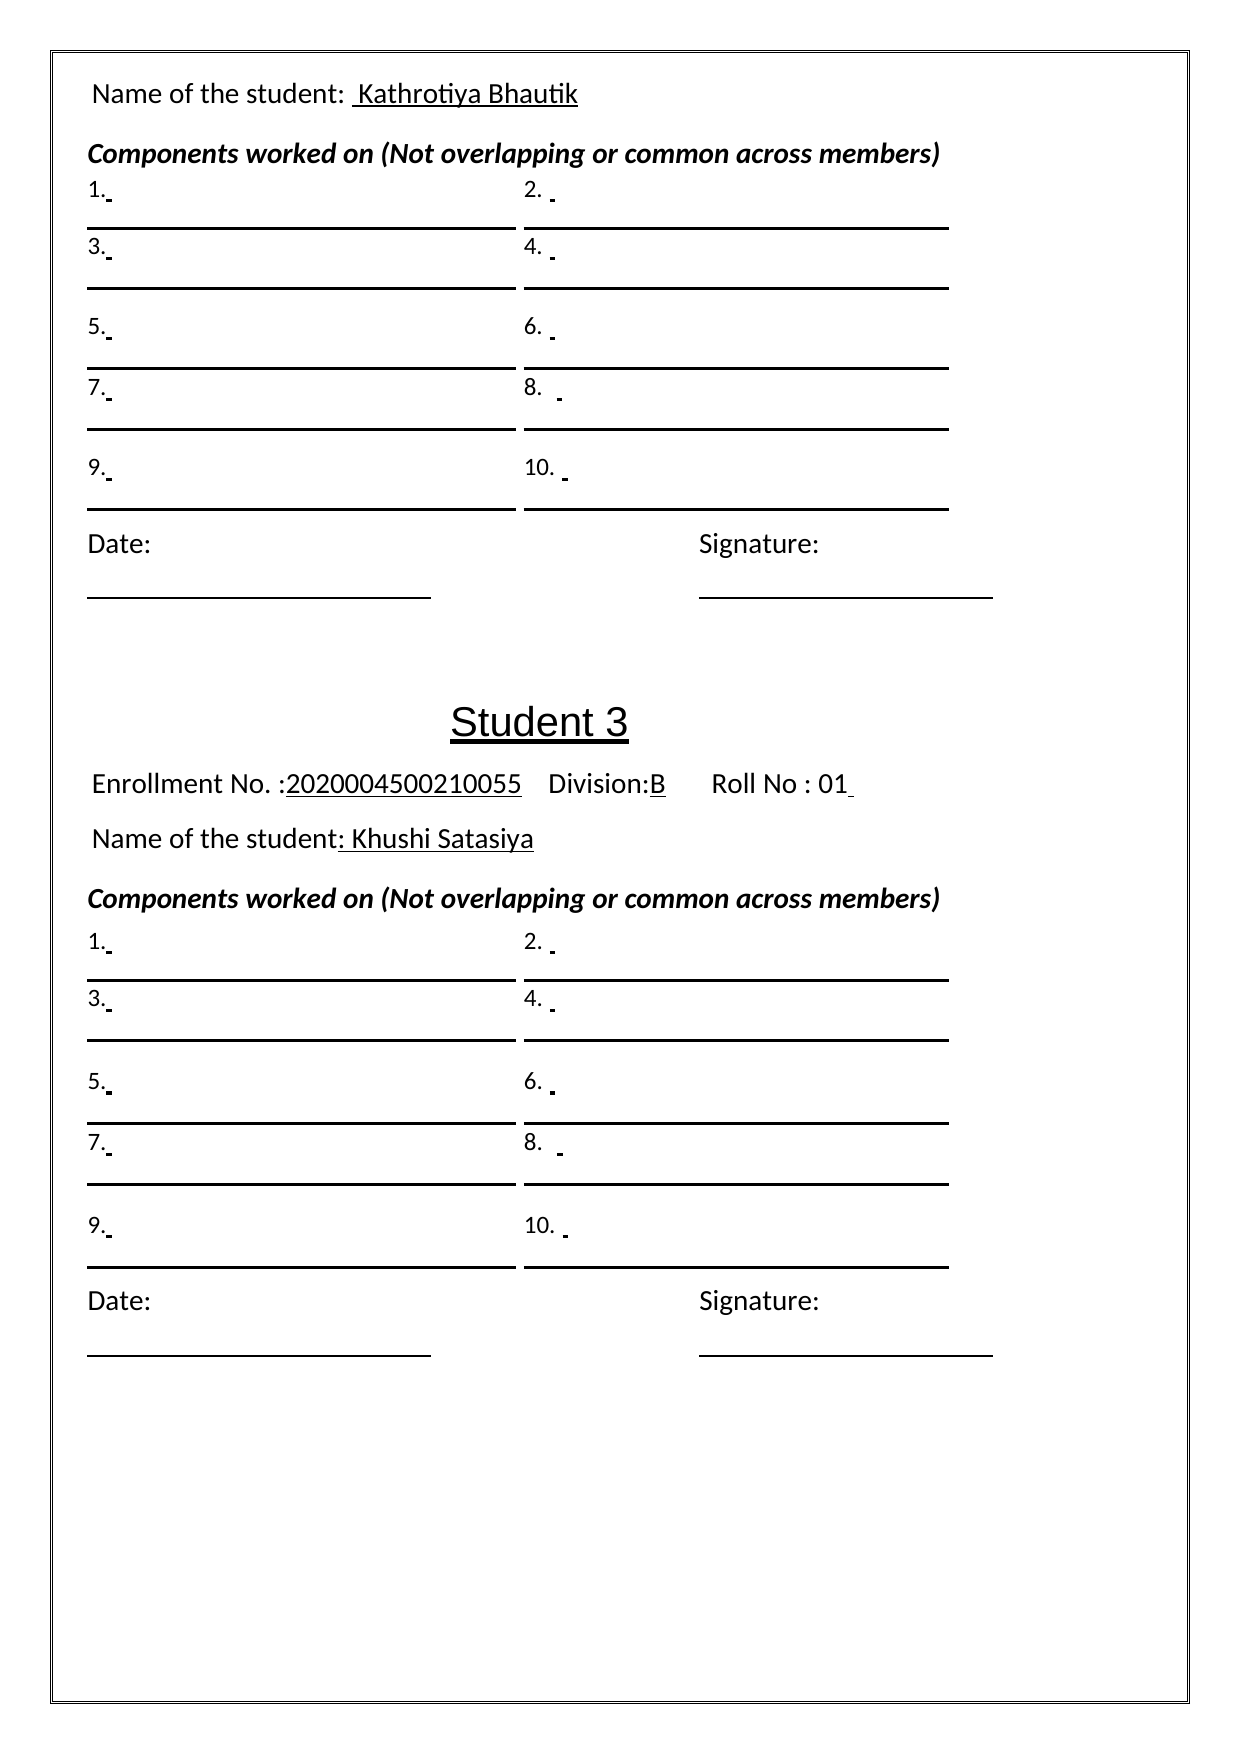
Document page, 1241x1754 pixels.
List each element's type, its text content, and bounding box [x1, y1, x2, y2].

table_cell Date: [87, 1270, 516, 1358]
table_cell 8. [515, 371, 949, 432]
table_cell Date: [87, 513, 515, 601]
table_cell Signature: [515, 513, 949, 601]
table_cell 10. [515, 433, 949, 512]
table_header Components worked on (Not overlapping or common across members) [87, 140, 949, 175]
table_cell 7. [87, 371, 515, 428]
table_cell 10. [516, 1190, 949, 1270]
table_cell 1. [87, 175, 515, 227]
table_cell 9. [87, 433, 515, 508]
table_cell 5. [87, 291, 515, 367]
table_cell 4. [515, 230, 949, 291]
table_header Components worked on (Not overlapping or common across members) [87, 885, 949, 927]
table_cell 9. [87, 1190, 516, 1266]
table_cell 6. [515, 291, 949, 371]
text Enrollment No. :2020004500210055 Division:B Roll No : 01 [92, 765, 1165, 801]
table_cell 3. [87, 983, 516, 1039]
table_cell 1. [87, 927, 516, 979]
text Name of the student: Kathrotiya Bhautik [92, 75, 1165, 111]
table_cell 3. [87, 230, 515, 287]
subtitle Student 3 [375, 697, 1165, 745]
table_cell 2. [516, 927, 949, 982]
table_cell 6. [516, 1046, 949, 1126]
table_cell 8. [516, 1126, 949, 1190]
table_cell Signature: [516, 1270, 949, 1358]
text Name of the student: Khushi Satasiya [92, 820, 1165, 856]
table_cell 4. [516, 983, 949, 1046]
table_cell 7. [87, 1126, 516, 1183]
table_cell 5. [87, 1046, 516, 1122]
table_cell 2. [515, 175, 949, 230]
